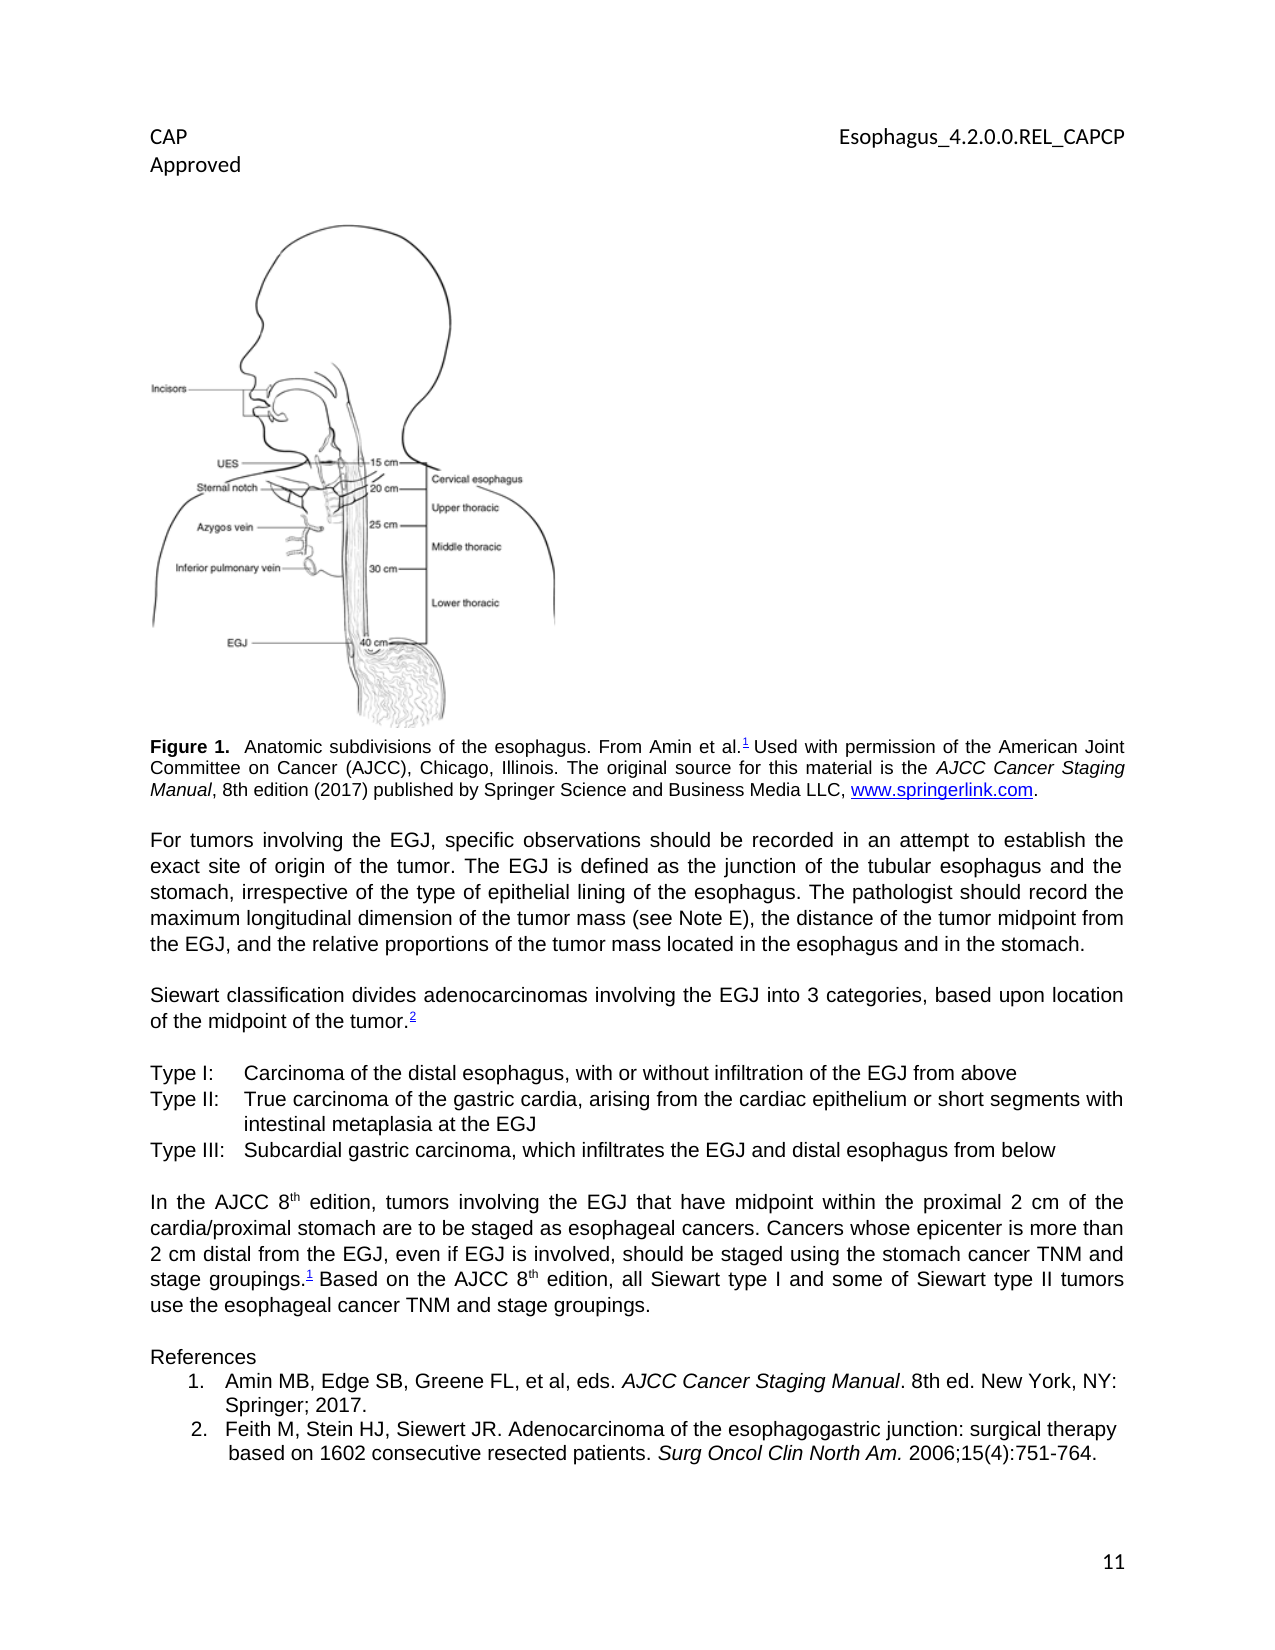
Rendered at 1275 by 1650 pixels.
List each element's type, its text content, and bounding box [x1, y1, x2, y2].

text Type II: True carcinoma of the gastric cardia, arising from the cardiac epithelium or short segments with intestinal metaplasia at the EGJ [150, 1086, 1125, 1136]
list Amin MB, Edge SB, Greene FL, et al, eds. AJCC Cancer Staging Manual. 8th ed. New York, NY: Springer; 2017. [187, 1369, 1125, 1417]
text Figure 1. Anatomic subdivisions of the esophagus. From Amin et al.1 Used with permission of the American Joint Committee on Cancer (AJCC), Chicago, Illinois. The original source for this material is the AJCC Cancer Staging Manual, 8th edition (2017) published by Springer Science and Business Media LLC, www.springerlink.com. [150, 736, 1125, 800]
text Type I: Carcinoma of the distal esophagus, with or without infiltration of the EGJ from above [150, 1061, 1125, 1084]
text Siewart classification divides adenocarcinomas involving the EGJ into 3 categories, based upon location of the midpoint of the tumor.2 [150, 983, 1125, 1033]
picture [150, 224, 555, 728]
text References [150, 1345, 1125, 1369]
list Feith M, Stein HJ, Siewert JR. Adenocarcinoma of the esophagogastric junction: surgical therapy based on 1602 consecutive resected patients. Surg Oncol Clin North Am. 2006;15(4):751-764. [191, 1417, 1122, 1464]
text In the AJCC 8th edition, tumors involving the EGJ that have midpoint within the proximal 2 cm of the cardia/proximal stomach are to be staged as esophageal cancers. Cancers whose epicenter is more than 2 cm distal from the EGJ, even if EGJ is involved, should be staged using the stomach cancer TNM and stage groupings.1 Based on the AJCC 8th edition, all Siewart type I and some of Siewart type II tumors use the esophageal cancer TNM and stage groupings. [150, 1190, 1125, 1317]
text For tumors involving the EGJ, specific observations should be recorded in an attempt to establish the exact site of origin of the tumor. The EGJ is defined as the junction of the tubular esophagus and the stomach, irrespective of the type of epithelial lining of the esophagus. The pathologist should record the maximum longitudinal dimension of the tumor mass (see Note E), the distance of the tumor midpoint from the EGJ, and the relative proportions of the tumor mass located in the esophagus and in the stomach. [150, 828, 1125, 955]
text Type III: Subcardial gastric carcinoma, which infiltrates the EGJ and distal esophagus from below [150, 1138, 1125, 1162]
